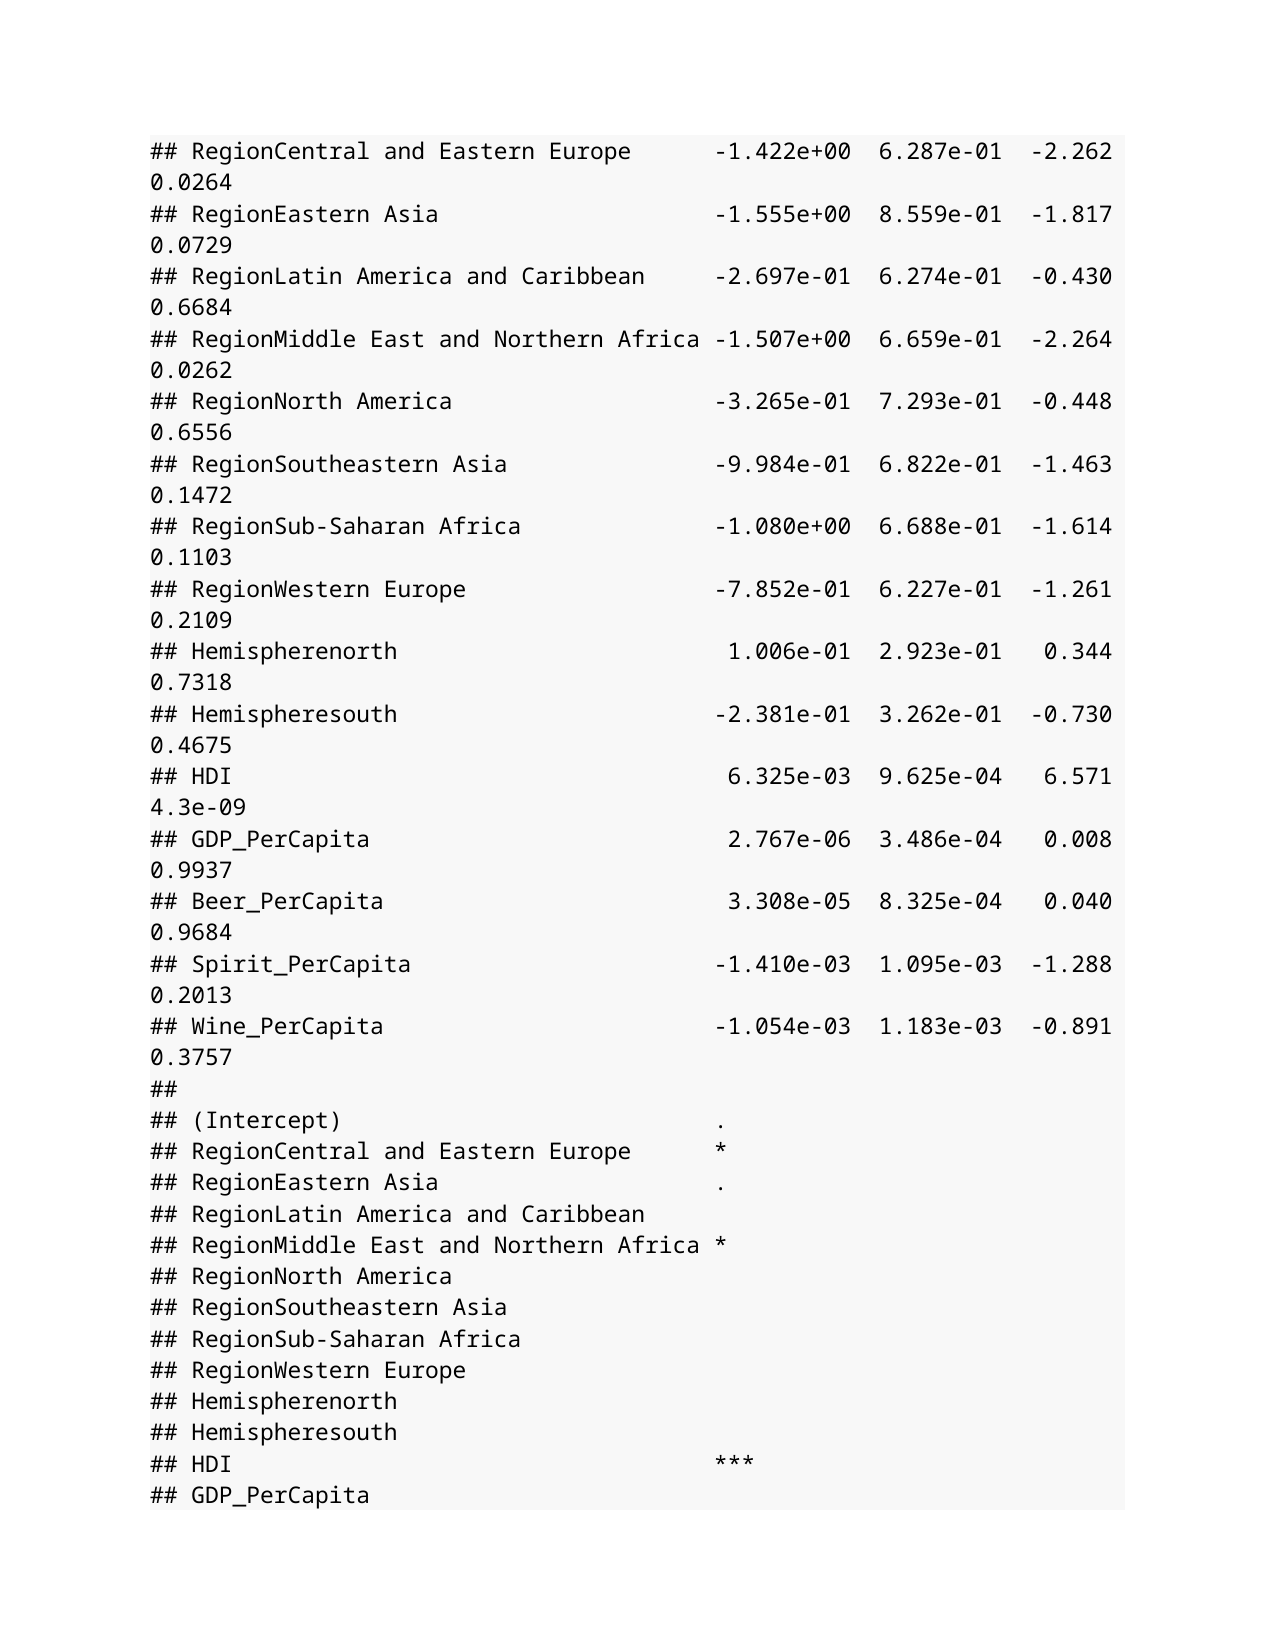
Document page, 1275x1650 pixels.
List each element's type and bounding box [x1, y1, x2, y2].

text [150, 135, 1125, 1510]
